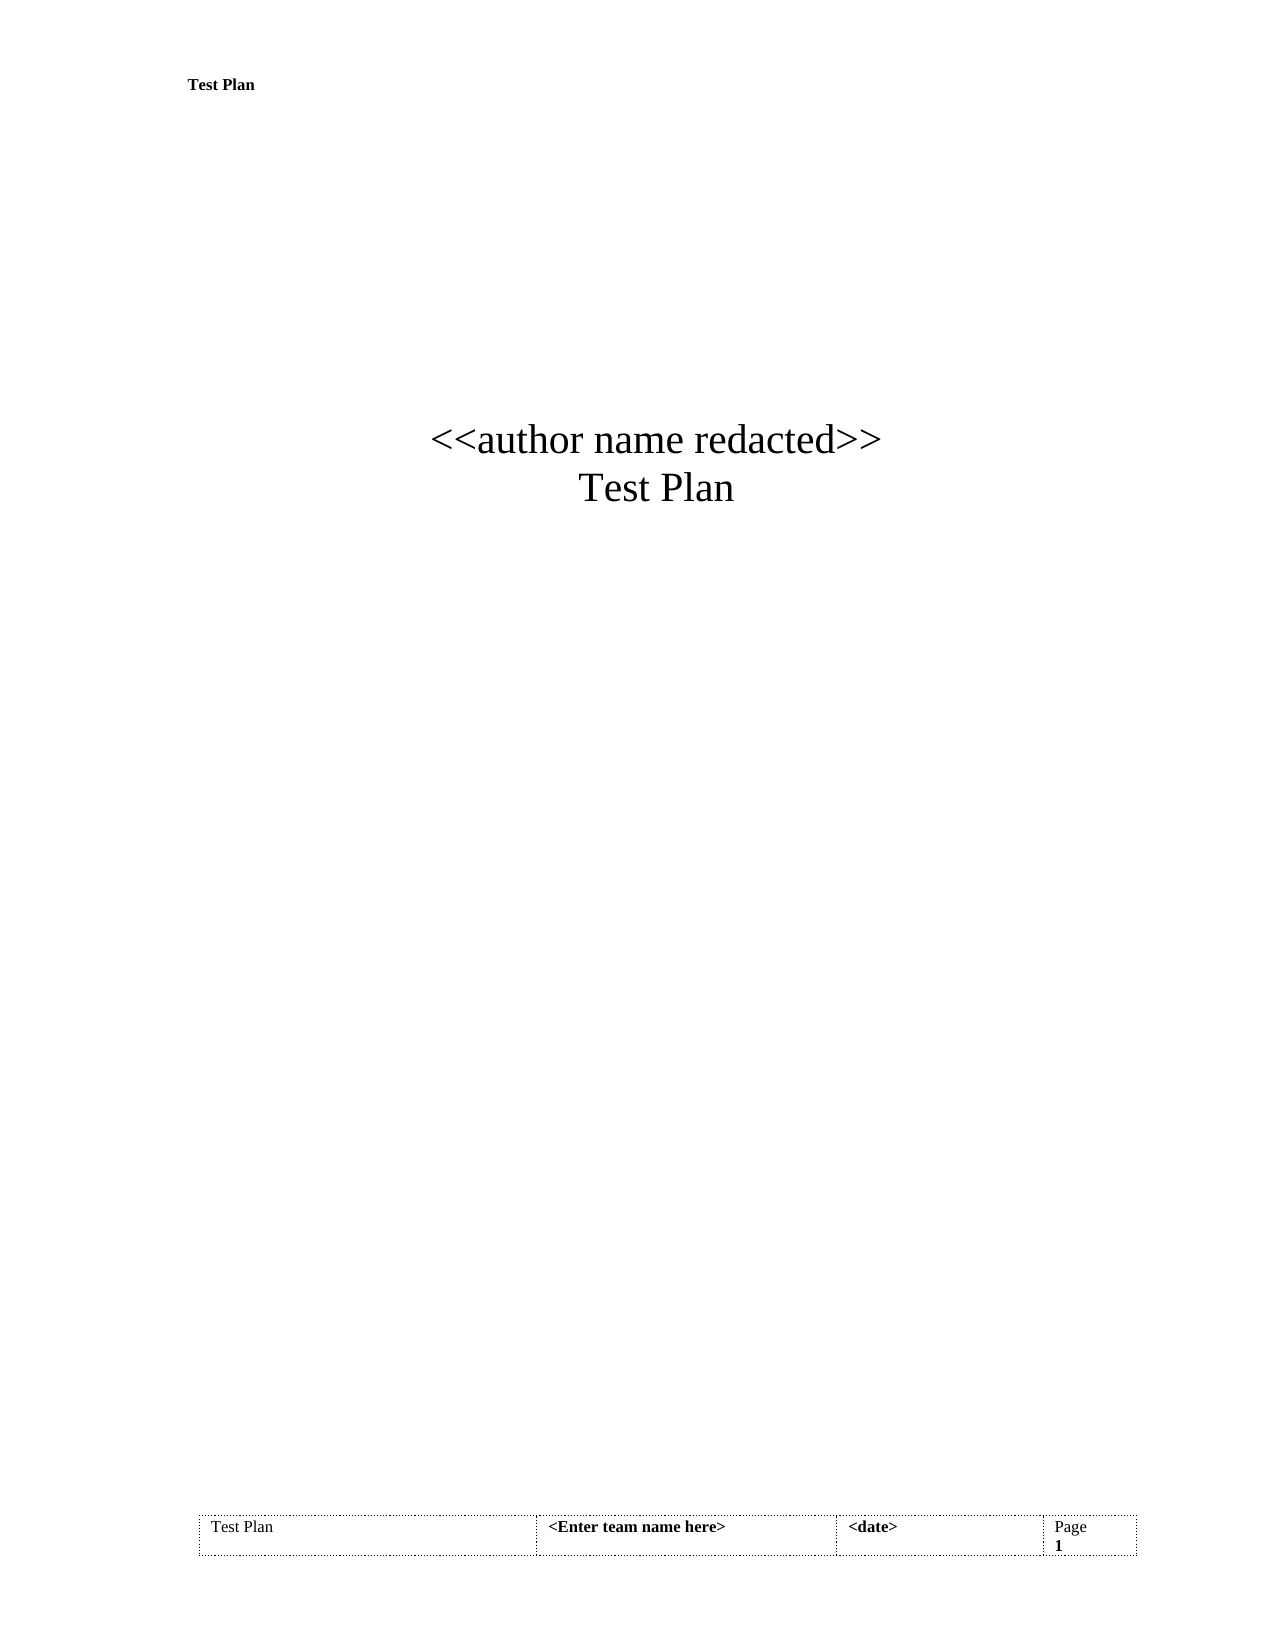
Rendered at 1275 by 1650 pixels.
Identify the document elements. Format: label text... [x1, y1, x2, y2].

text Test Plan [187, 462, 1125, 510]
text <<author name redacted>> [187, 414, 1125, 462]
